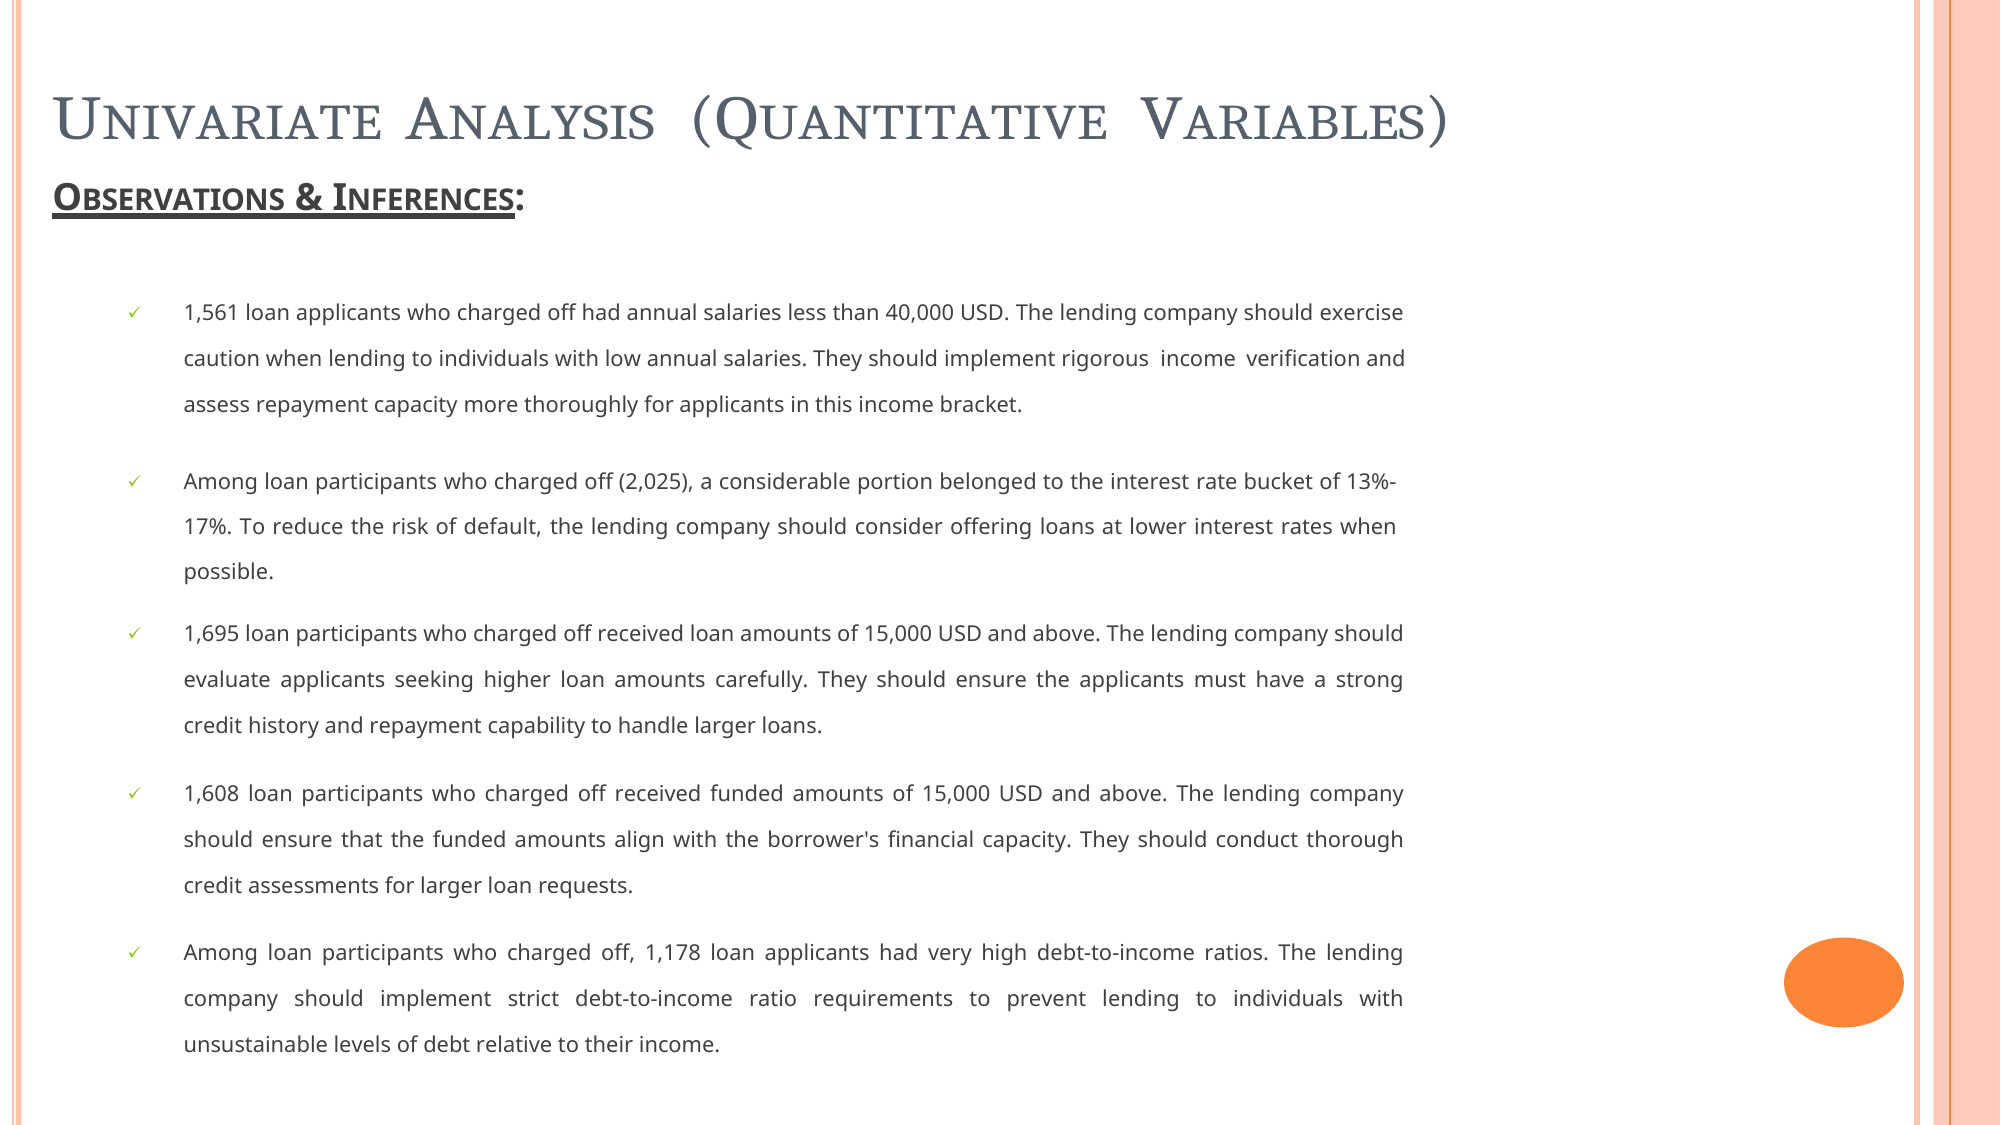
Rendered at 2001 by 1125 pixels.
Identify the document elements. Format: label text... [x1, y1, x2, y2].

list Among loan participants who charged off, 1,178 loan applicants had very high debt-to-income ratios. The lending company should implement strict debt-to-income ratio requirements to prevent lending to individuals with unsustainable levels of debt relative to their income. [127, 937, 1405, 1059]
text Observations & Inferences: [52, 170, 1710, 221]
subtitle Univariate Analysis (Quantitative Variables) [52, 83, 1710, 155]
list Among loan participants who charged off (2,025), a considerable portion belonged to the interest rate bucket of 13%-17%. To reduce the risk of default, the lending company should consider offering loans at lower interest rates when possible. [127, 466, 1397, 586]
list 1,608 loan participants who charged off received funded amounts of 15,000 USD and above. The lending company should ensure that the funded amounts align with the borrower's financial capacity. They should conduct thorough credit assessments for larger loan requests. [127, 778, 1406, 900]
list 1,695 loan participants who charged off received loan amounts of 15,000 USD and above. The lending company should evaluate applicants seeking higher loan amounts carefully. They should ensure the applicants must have a strong credit history and repayment capability to handle larger loans. [127, 618, 1406, 740]
list 1,561 loan applicants who charged off had annual salaries less than 40,000 USD. The lending company should exercise caution when lending to individuals with low annual salaries. They should implement rigorous income verification and assess repayment capacity more thoroughly for applicants in this income bracket. [127, 297, 1406, 419]
